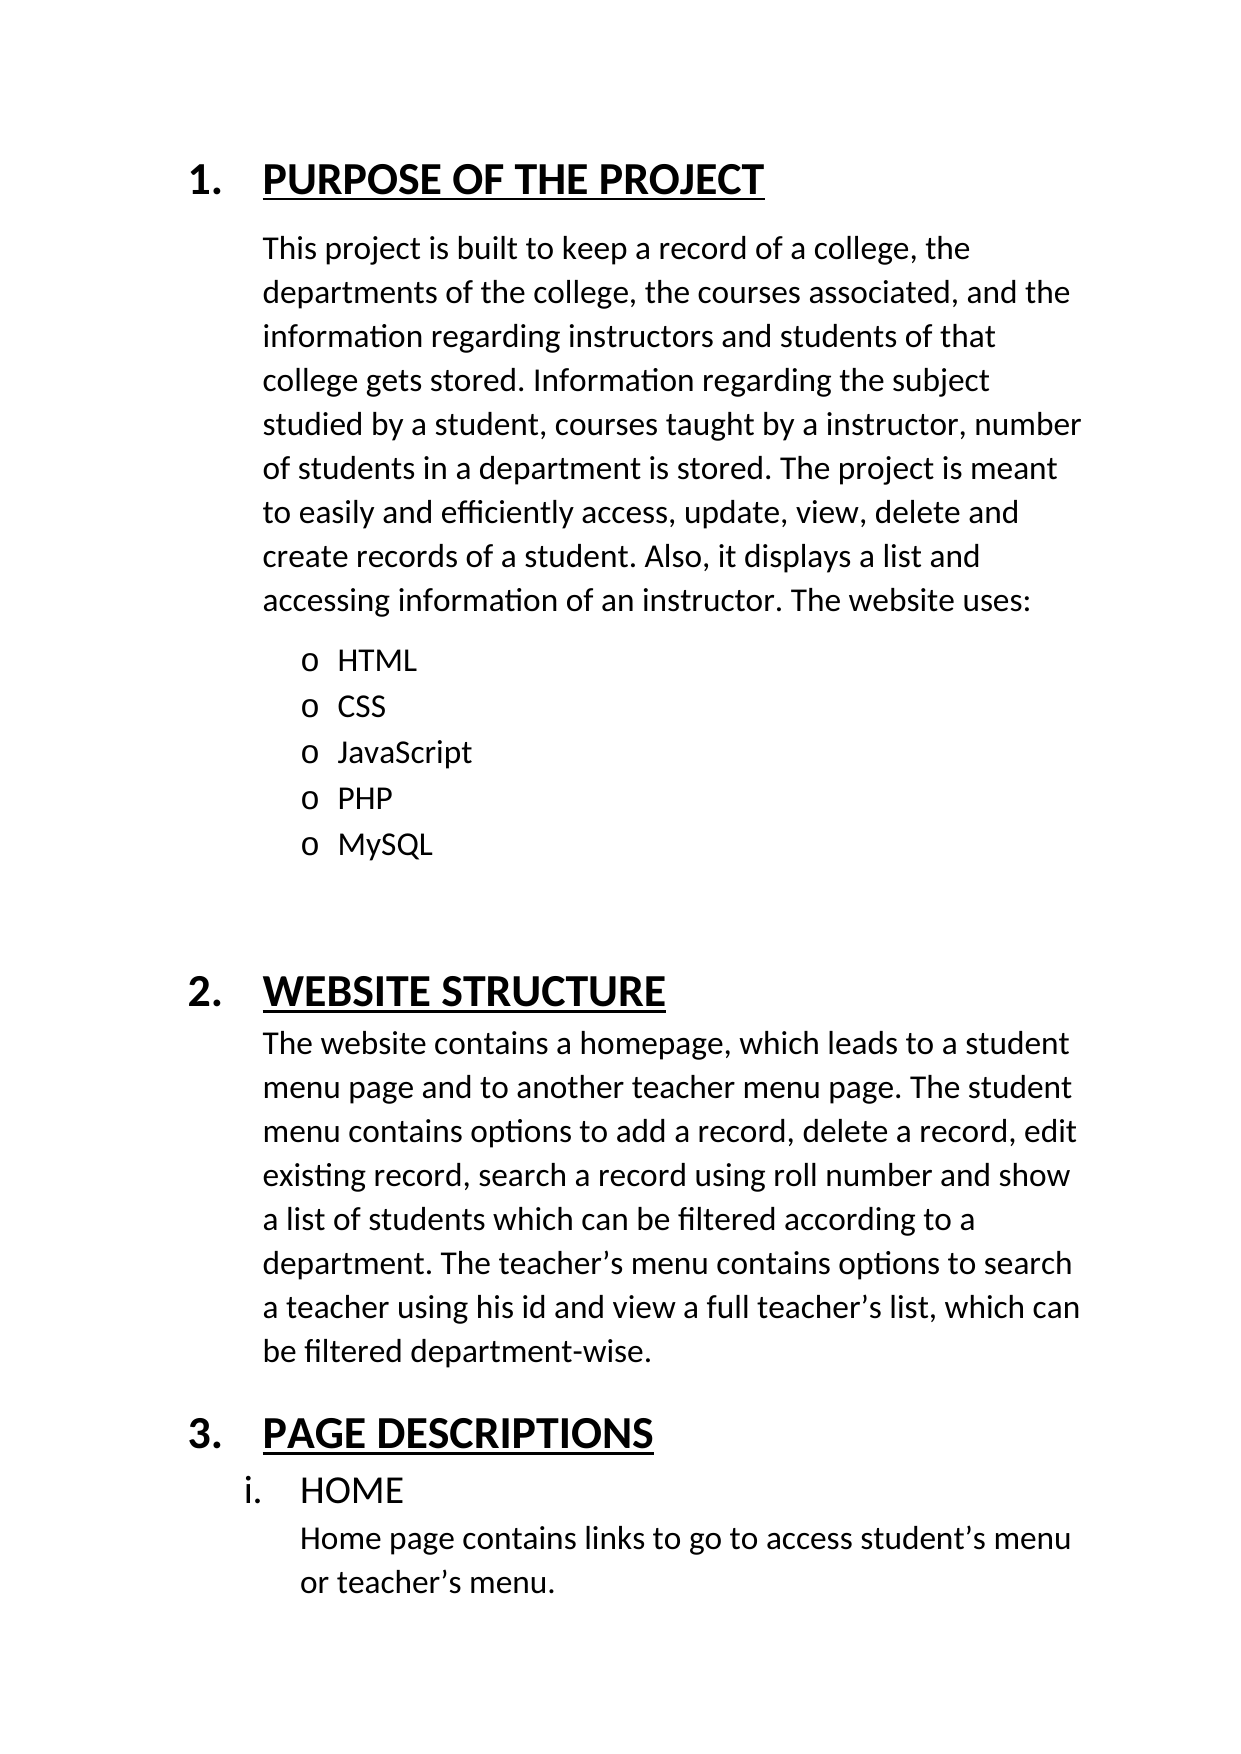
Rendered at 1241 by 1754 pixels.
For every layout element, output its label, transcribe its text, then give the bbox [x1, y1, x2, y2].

list HTML [300, 639, 1090, 682]
list MySQL [300, 823, 1090, 865]
list PAGE DESCRIPTIONS [187, 1404, 1090, 1460]
list CSS [300, 685, 1090, 728]
list The website contains a homepage, which leads to a student menu page and to another teacher menu page. The student menu contains options to add a record, delete a record, edit existing record, search a record using roll number and show a list of students which can be filtered according to a department. The teacher’s menu contains options to search a teacher using his id and view a full teacher’s list, which can be filtered department-wise. [262, 1022, 1090, 1371]
list PHP [300, 777, 1090, 819]
list WEBSITE STRUCTURE [187, 962, 1090, 1018]
list JavaScript [300, 731, 1090, 773]
list PURPOSE OF THE PROJECT [187, 150, 1090, 206]
list Home page contains links to go to access student’s menu or teacher’s menu. [300, 1517, 1090, 1601]
list HOME [262, 1464, 1090, 1513]
text This project is built to keep a record of a college, the departments of the college, the courses associated, and the information regarding instructors and students of that college gets stored. Information regarding the subject studied by a student, courses taught by a instructor, number of students in a department is stored. The project is meant to easily and efficiently access, update, view, delete and create records of a student. Also, it displays a list and accessing information of an instructor. The website uses: [262, 227, 1090, 619]
